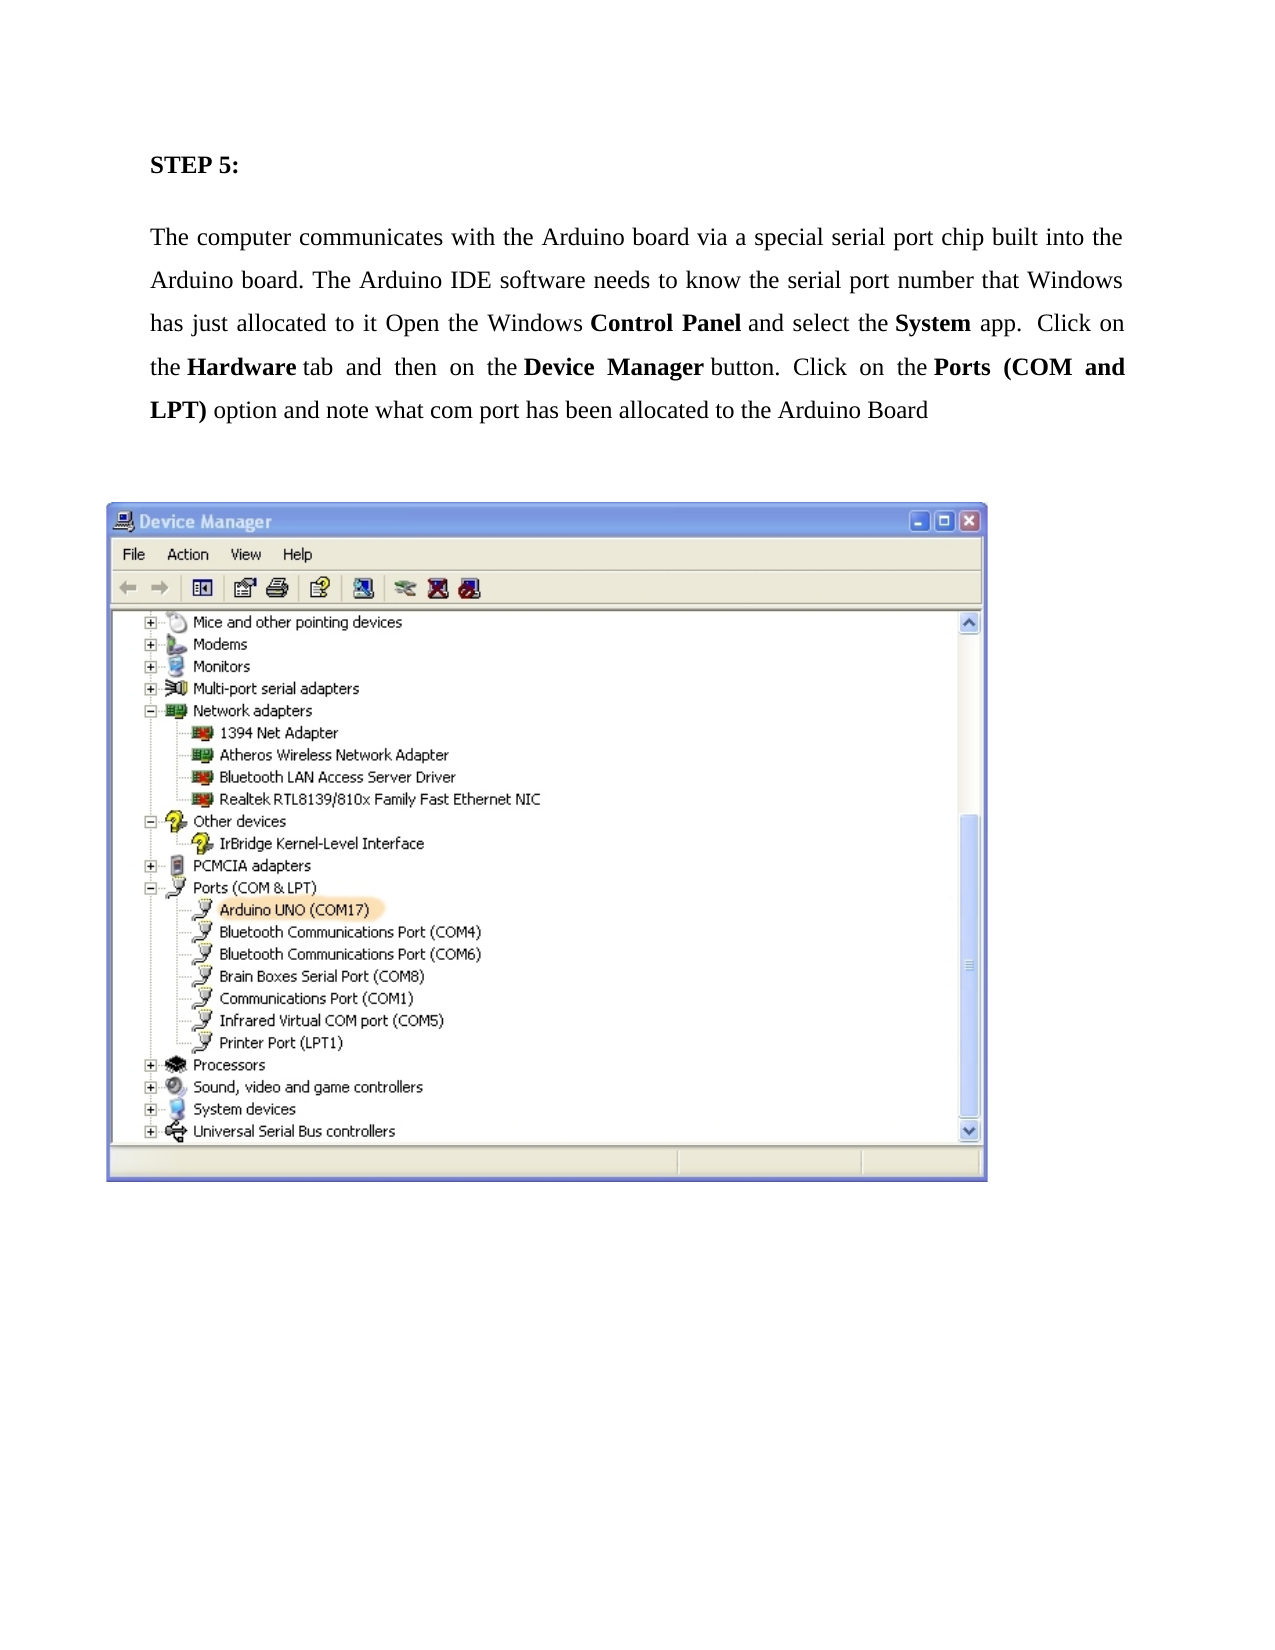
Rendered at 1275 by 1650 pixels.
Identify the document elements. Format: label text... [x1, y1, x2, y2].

text The computer communicates with the Arduino board via a special serial port chip built into the Arduino board. The Arduino IDE software needs to know the serial port number that Windows has just allocated to it Open the Windows Control Panel and select the System app. Click on the Hardware tab and then on the Device Manager button. Click on the Ports (COM and LPT) option and note what com port has been allocated to the Arduino Board [150, 222, 1125, 423]
picture [106, 502, 988, 1180]
text STEP 5: [150, 150, 1125, 179]
